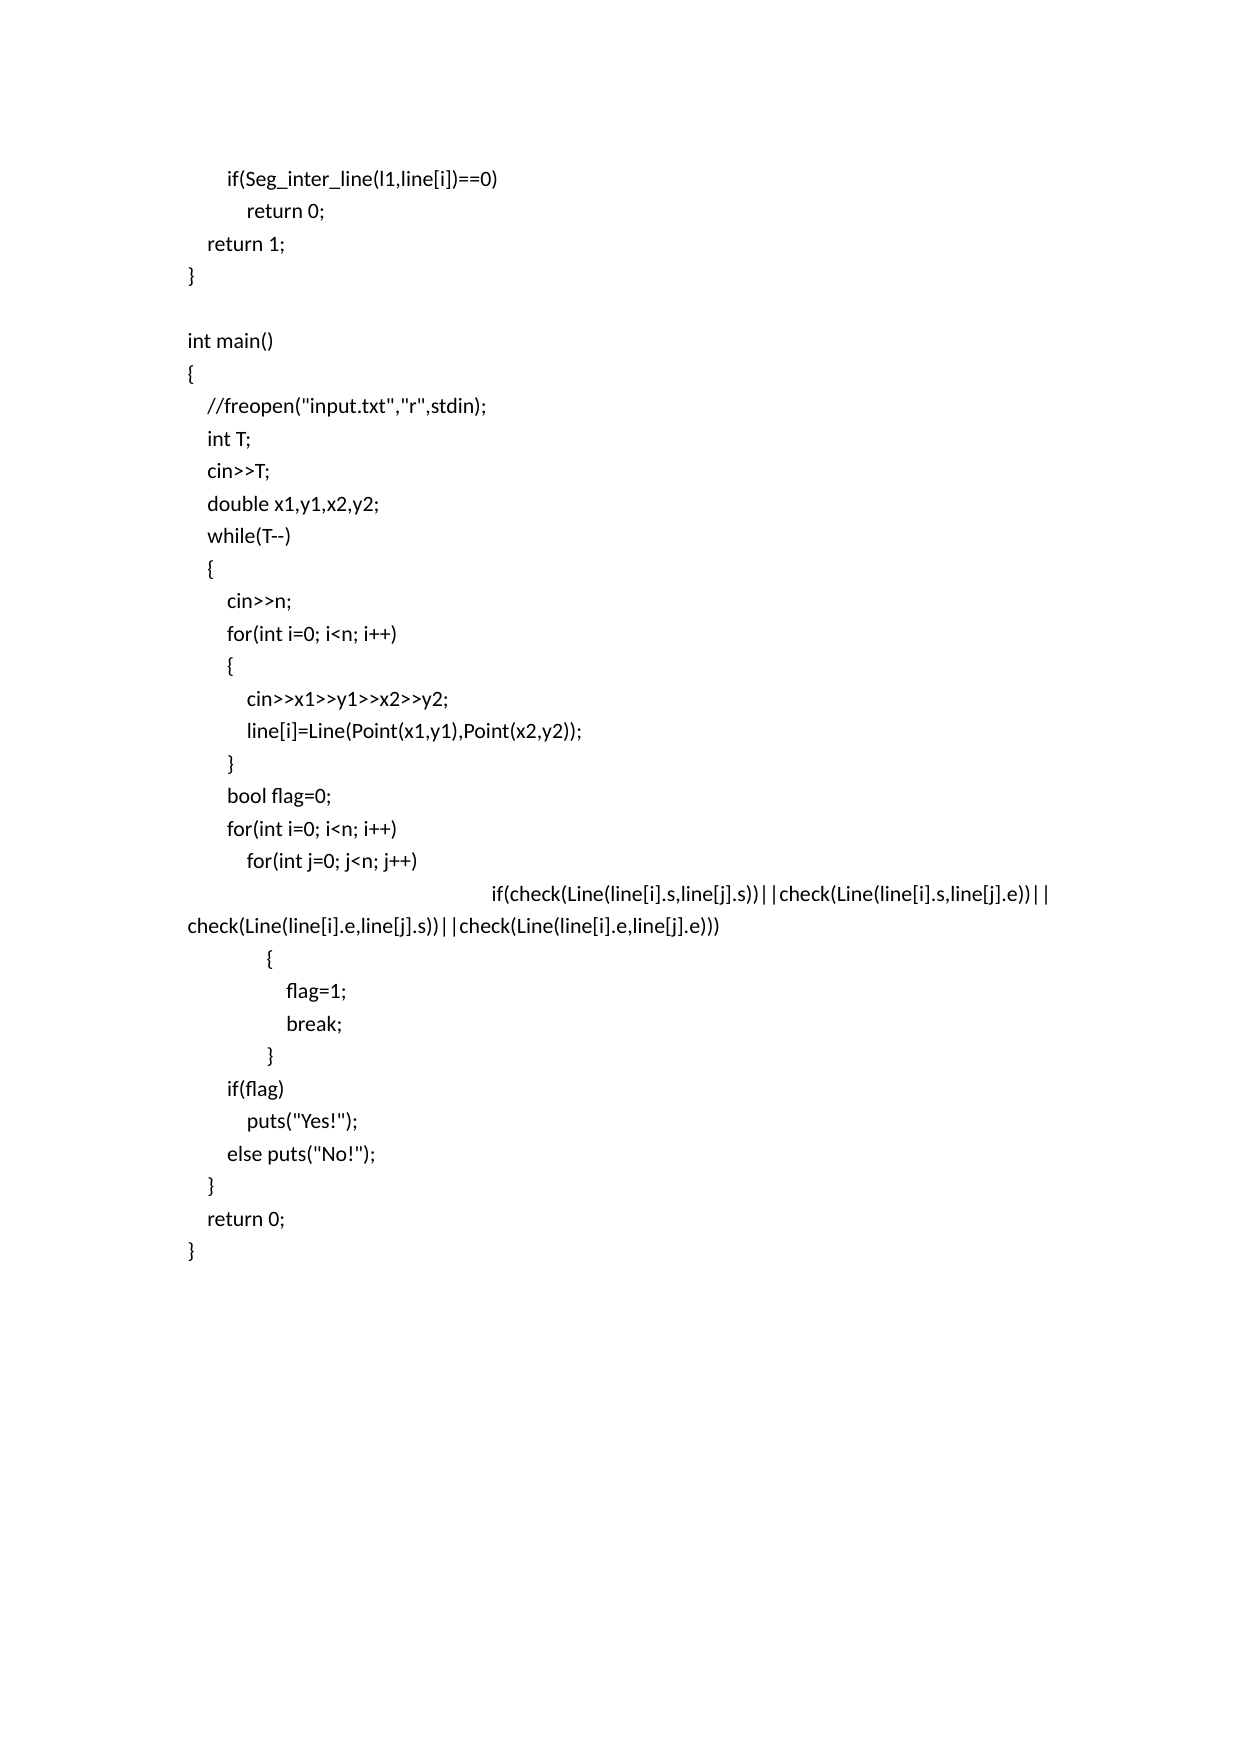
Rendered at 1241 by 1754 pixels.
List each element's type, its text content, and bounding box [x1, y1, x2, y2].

text //freopen("input.txt","r",stdin); [187, 389, 1053, 422]
text } [187, 259, 1053, 292]
text if(Seg_inter_line(l1,line[i])==0) [187, 162, 1053, 194]
text bool flag=0; [187, 779, 1053, 812]
text break; [187, 1007, 1053, 1039]
text for(int i=0; i<n; i++) [187, 617, 1053, 649]
text for(int i=0; i<n; i++) [187, 812, 1053, 844]
text return 1; [187, 227, 1053, 259]
text if(flag) [187, 1072, 1053, 1104]
text cin>>T; [187, 454, 1053, 487]
text } [187, 1039, 1053, 1072]
text line[i]=Line(Point(x1,y1),Point(x2,y2)); [187, 714, 1053, 747]
text { [187, 649, 1053, 682]
text flag=1; [187, 974, 1053, 1007]
text puts("Yes!"); [187, 1104, 1053, 1137]
text int main() [187, 324, 1053, 357]
text for(int j=0; j<n; j++) [187, 844, 1053, 877]
text } [187, 1169, 1053, 1202]
text { [187, 552, 1053, 584]
text return 0; [187, 194, 1053, 227]
text } [187, 747, 1053, 779]
text { [187, 357, 1053, 389]
text } [187, 1234, 1053, 1267]
text while(T--) [187, 519, 1053, 552]
text int T; [187, 422, 1053, 454]
text double x1,y1,x2,y2; [187, 487, 1053, 519]
text cin>>n; [187, 584, 1053, 617]
text { [187, 942, 1053, 974]
text cin>>x1>>y1>>x2>>y2; [187, 682, 1053, 714]
text if(check(Line(line[i].s,line[j].s))||check(Line(line[i].s,line[j].e))||check(Line(line[i].e,line[j].s))||check(Line(line[i].e,line[j].e))) [187, 877, 1053, 942]
text else puts("No!"); [187, 1137, 1053, 1169]
text return 0; [187, 1202, 1053, 1234]
